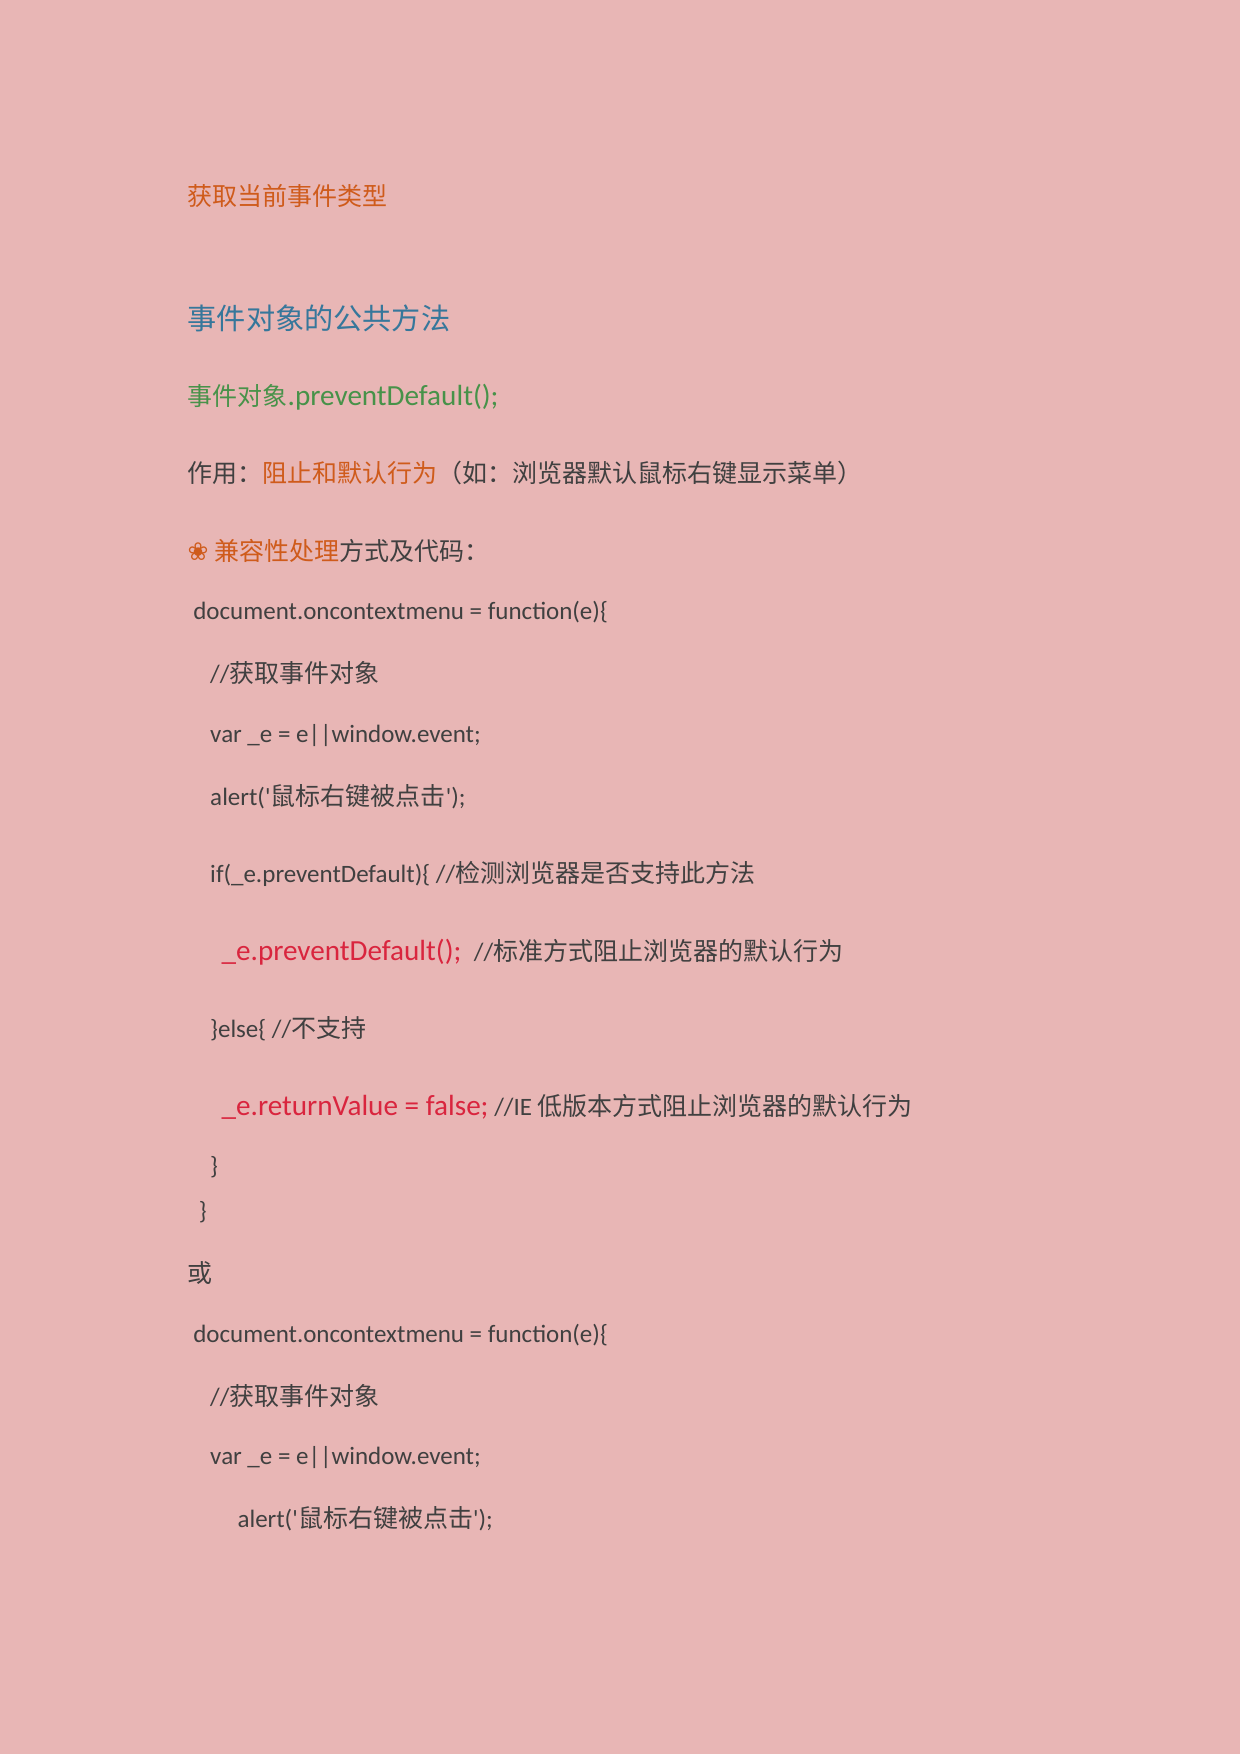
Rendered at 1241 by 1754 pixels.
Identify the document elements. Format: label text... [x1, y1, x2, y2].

text //获取事件对象 [187, 1362, 1053, 1427]
text }else{ //不支持 [187, 994, 1053, 1059]
text 获取当前事件类型 [187, 162, 1053, 227]
text var _e = e||window.event; [187, 717, 1053, 749]
text _e.returnValue = false; //IE低版本方式阻止浏览器的默认行为 [187, 1072, 1053, 1137]
text if(_e.preventDefault){ //检测浏览器是否支持此方法 [187, 839, 1053, 904]
text //获取事件对象 [187, 639, 1053, 704]
text document.oncontextmenu = function(e){ [187, 1317, 1053, 1349]
text } [187, 1149, 1053, 1182]
text 事件对象.preventDefault(); [187, 362, 1053, 427]
text _e.preventDefault(); //标准方式阻止浏览器的默认行为 [187, 917, 1053, 982]
text 作用：阻止和默认行为（如：浏览器默认鼠标右键显示菜单） [187, 439, 1053, 504]
text document.oncontextmenu = function(e){ [187, 594, 1053, 627]
text alert('鼠标右键被点击'); [187, 1484, 1053, 1549]
text 或 [187, 1239, 1053, 1304]
text ❀ 兼容性处理方式及代码： [187, 517, 1053, 582]
text alert('鼠标右键被点击'); [187, 762, 1053, 827]
text var _e = e||window.event; [187, 1439, 1053, 1472]
text } [187, 1194, 1053, 1227]
subtitle 事件对象的公共方法 [187, 284, 1053, 349]
